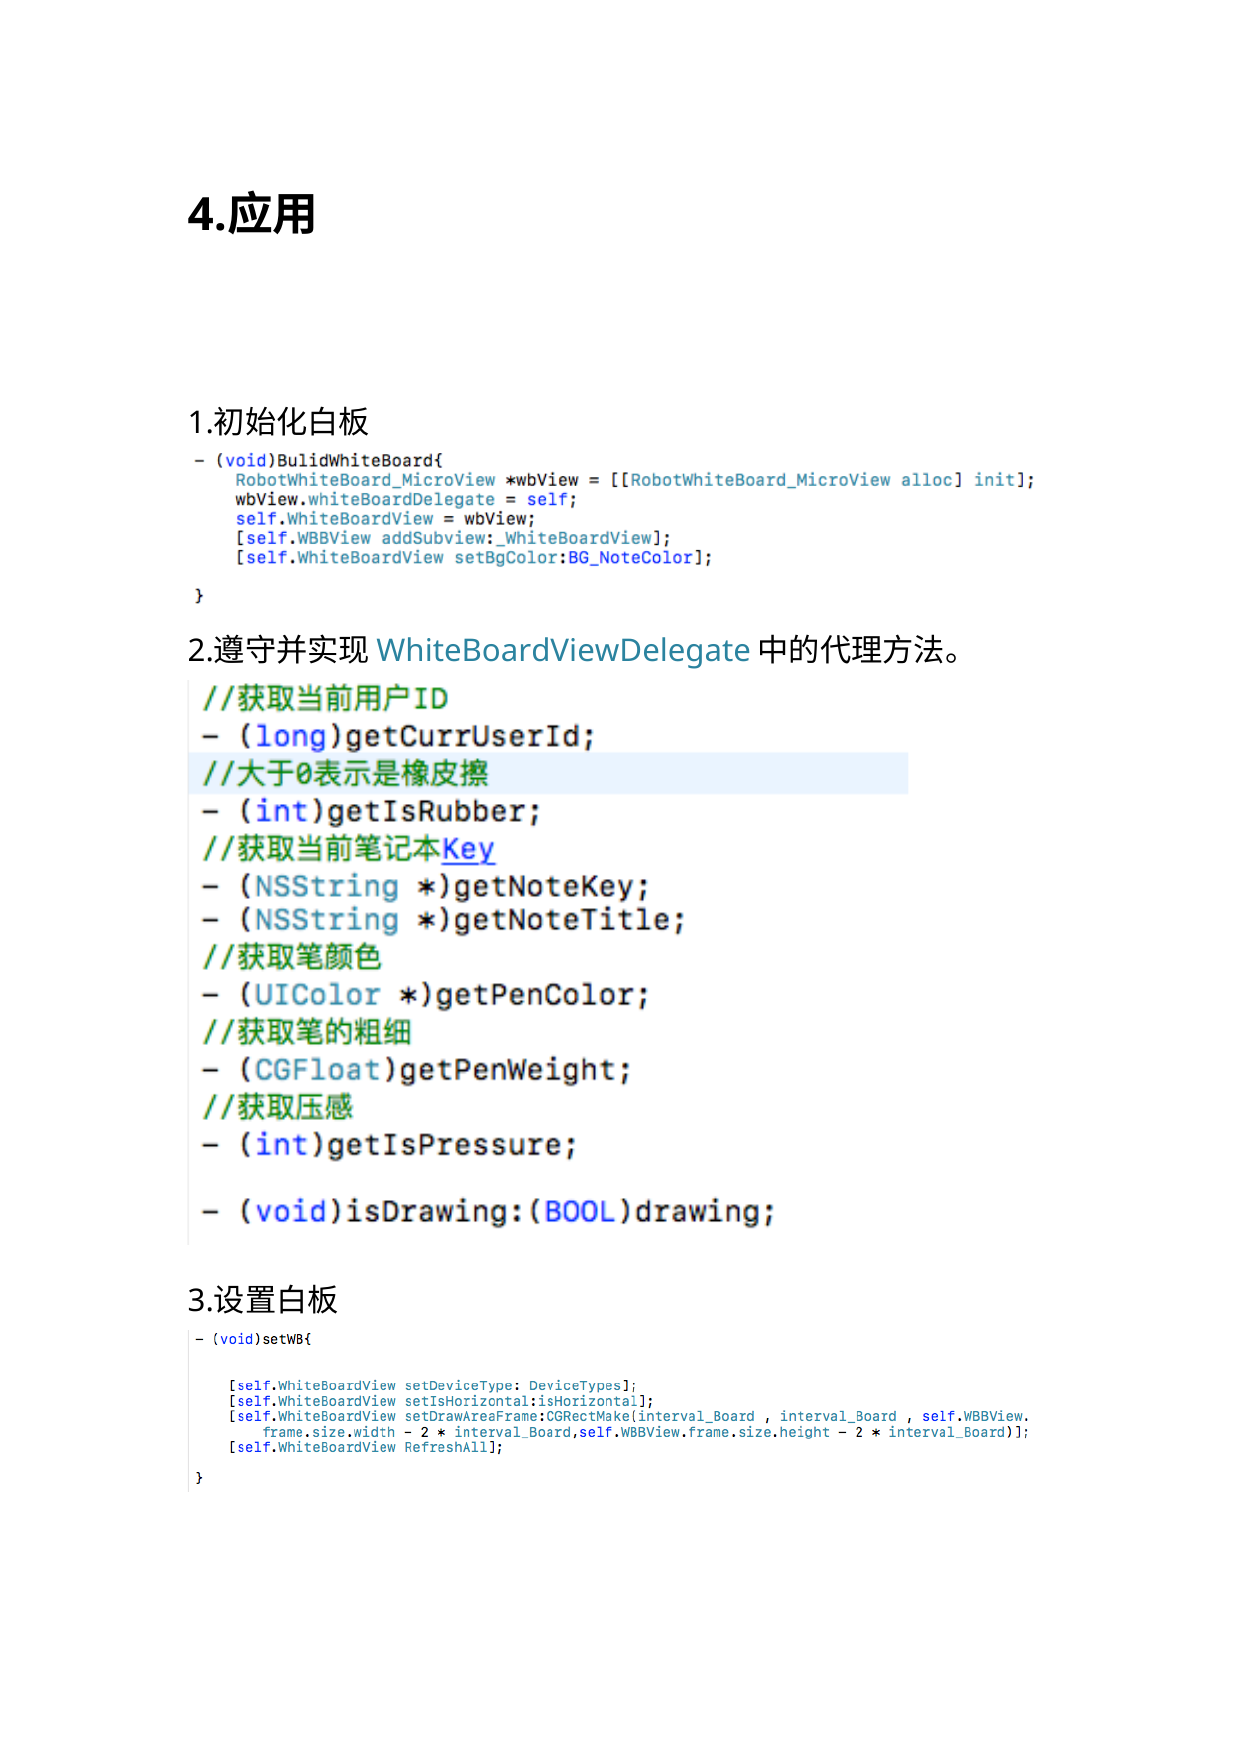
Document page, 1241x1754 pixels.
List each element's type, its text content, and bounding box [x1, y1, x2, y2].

text 2.遵守并实现WhiteBoardViewDelegate中的代理方法。 [187, 615, 1053, 680]
picture [187, 1330, 1053, 1492]
text 1.初始化白板 [187, 388, 1053, 452]
text 3.设置白板 [187, 1265, 1053, 1330]
picture [187, 452, 1053, 607]
picture [187, 680, 909, 1245]
subtitle 4.应用 [187, 162, 1053, 259]
